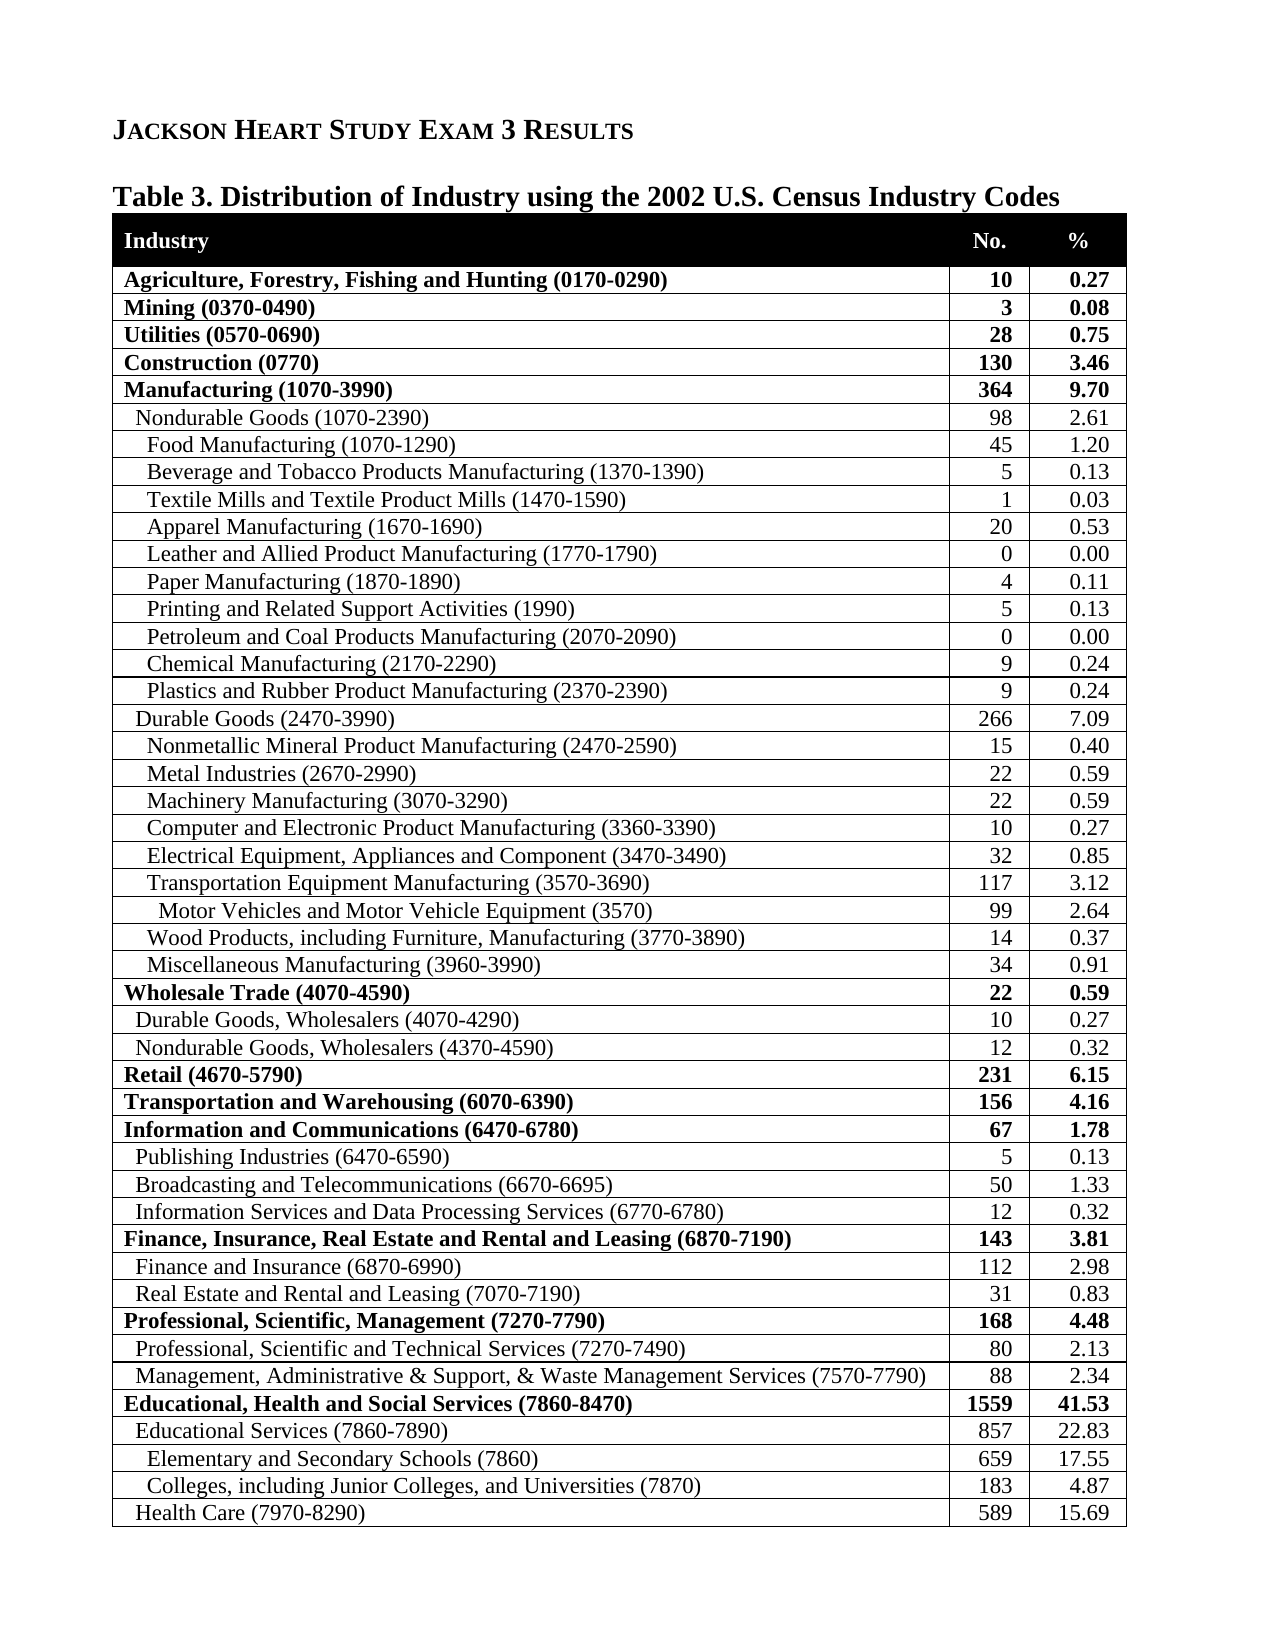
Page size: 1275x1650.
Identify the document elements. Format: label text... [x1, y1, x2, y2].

table_cell Leather and Allied Product Manufacturing (1770-1790) [113, 541, 949, 567]
table_cell Paper Manufacturing (1870-1890) [113, 568, 949, 594]
table_cell 0.00 [1030, 623, 1126, 649]
table_cell Transportation Equipment Manufacturing (3570-3690) [113, 869, 949, 896]
table_cell Nondurable Goods (1070-2390) [113, 404, 949, 430]
table_cell 183 [950, 1472, 1029, 1498]
table_cell 4 [950, 568, 1029, 594]
table_cell 22 [950, 787, 1029, 813]
table_cell 0.37 [1030, 924, 1126, 950]
text Jackson Heart Study Exam 3 Results [112, 112, 1162, 146]
table_cell 14 [950, 924, 1029, 950]
table_cell 0 [950, 541, 1029, 567]
table_cell 156 [950, 1089, 1029, 1115]
table_cell 50 [950, 1171, 1029, 1197]
table_cell 659 [950, 1445, 1029, 1471]
table_cell Finance and Insurance (6870-6990) [113, 1253, 949, 1279]
table_cell Information and Communications (6470-6780) [113, 1116, 949, 1142]
table_cell 6.15 [1030, 1061, 1126, 1087]
table_cell 130 [950, 349, 1029, 375]
table_cell Electrical Equipment, Appliances and Component (3470-3490) [113, 842, 949, 868]
table_cell 0.03 [1030, 486, 1126, 512]
table_cell 9.70 [1030, 376, 1126, 402]
table_cell 3.12 [1030, 869, 1126, 896]
table_cell Real Estate and Rental and Leasing (7070-7190) [113, 1280, 949, 1307]
table_cell 0.27 [1030, 815, 1126, 841]
table_cell 0.59 [1030, 760, 1126, 786]
table_header No. [950, 214, 1029, 266]
table_cell 5 [950, 1143, 1029, 1169]
table_cell 0.40 [1030, 732, 1126, 759]
table_cell 589 [950, 1499, 1029, 1526]
table_cell 3 [950, 294, 1029, 320]
table_cell 99 [950, 897, 1029, 923]
table_cell Miscellaneous Manufacturing (3960-3990) [113, 951, 949, 978]
table_cell 168 [950, 1308, 1029, 1334]
table_cell 2.98 [1030, 1253, 1126, 1279]
table_cell 0.27 [1030, 267, 1126, 293]
table_cell Motor Vehicles and Motor Vehicle Equipment (3570) [113, 897, 949, 923]
table_cell 80 [950, 1335, 1029, 1361]
table_cell 10 [950, 815, 1029, 841]
table_cell Apparel Manufacturing (1670-1690) [113, 513, 949, 539]
table_cell 9 [950, 650, 1029, 676]
table_cell 10 [950, 1006, 1029, 1033]
table_cell 15 [950, 732, 1029, 759]
table_cell 98 [950, 404, 1029, 430]
text Table 3. Distribution of Industry using the 2002 U.S. Census Industry Codes [112, 179, 1162, 213]
table_cell Wood Products, including Furniture, Manufacturing (3770-3890) [113, 924, 949, 950]
table_cell Broadcasting and Telecommunications (6670-6695) [113, 1171, 949, 1197]
table_cell 1.78 [1030, 1116, 1126, 1142]
table_cell Management, Administrative & Support, & Waste Management Services (7570-7790) [113, 1363, 949, 1389]
table_cell Plastics and Rubber Product Manufacturing (2370-2390) [113, 678, 949, 704]
table_cell 4.48 [1030, 1308, 1126, 1334]
table_cell Mining (0370-0490) [113, 294, 949, 320]
table_cell 0 [950, 623, 1029, 649]
table_cell 15.69 [1030, 1499, 1126, 1526]
table_cell 0.83 [1030, 1280, 1126, 1307]
table_cell 0.32 [1030, 1198, 1126, 1224]
table_cell Finance, Insurance, Real Estate and Rental and Leasing (6870-7190) [113, 1225, 949, 1252]
table_cell 0.53 [1030, 513, 1126, 539]
table_cell Machinery Manufacturing (3070-3290) [113, 787, 949, 813]
table_cell Utilities (0570-0690) [113, 321, 949, 348]
table_header Industry [113, 214, 949, 266]
table_cell 0.24 [1030, 650, 1126, 676]
table_cell 41.53 [1030, 1390, 1126, 1416]
table_cell Publishing Industries (6470-6590) [113, 1143, 949, 1169]
table_cell 0.75 [1030, 321, 1126, 348]
table_cell 88 [950, 1363, 1029, 1389]
table_cell 0.59 [1030, 787, 1126, 813]
table_cell 32 [950, 842, 1029, 868]
table_cell 0.24 [1030, 678, 1126, 704]
table_cell 0.00 [1030, 541, 1126, 567]
table_cell Textile Mills and Textile Product Mills (1470-1590) [113, 486, 949, 512]
table_cell Metal Industries (2670-2990) [113, 760, 949, 786]
table_cell Durable Goods, Wholesalers (4070-4290) [113, 1006, 949, 1033]
table_cell 857 [950, 1417, 1029, 1443]
table_cell 4.16 [1030, 1089, 1126, 1115]
table_cell Printing and Related Support Activities (1990) [113, 595, 949, 622]
table_cell Professional, Scientific and Technical Services (7270-7490) [113, 1335, 949, 1361]
table_cell 143 [950, 1225, 1029, 1252]
table_cell Durable Goods (2470-3990) [113, 705, 949, 731]
table_cell Chemical Manufacturing (2170-2290) [113, 650, 949, 676]
table_cell 67 [950, 1116, 1029, 1142]
table_cell 0.27 [1030, 1006, 1126, 1033]
table_cell 1559 [950, 1390, 1029, 1416]
table_cell 0.13 [1030, 595, 1126, 622]
table_cell 364 [950, 376, 1029, 402]
table_cell 2.61 [1030, 404, 1126, 430]
table_cell 0.13 [1030, 458, 1126, 485]
table_cell Petroleum and Coal Products Manufacturing (2070-2090) [113, 623, 949, 649]
table_cell 22 [950, 979, 1029, 1005]
table_cell 3.46 [1030, 349, 1126, 375]
table_cell 0.85 [1030, 842, 1126, 868]
table_cell 0.11 [1030, 568, 1126, 594]
table_cell 0.91 [1030, 951, 1126, 978]
table_cell 22.83 [1030, 1417, 1126, 1443]
table_cell Colleges, including Junior Colleges, and Universities (7870) [113, 1472, 949, 1498]
table_cell Educational, Health and Social Services (7860-8470) [113, 1390, 949, 1416]
table_cell 5 [950, 595, 1029, 622]
table_cell Manufacturing (1070-3990) [113, 376, 949, 402]
table_cell 0.08 [1030, 294, 1126, 320]
table_cell 7.09 [1030, 705, 1126, 731]
table_cell Agriculture, Forestry, Fishing and Hunting (0170-0290) [113, 267, 949, 293]
table_cell 0.32 [1030, 1034, 1126, 1060]
table_cell 4.87 [1030, 1472, 1126, 1498]
table_cell 2.34 [1030, 1363, 1126, 1389]
table_cell Health Care (7970-8290) [113, 1499, 949, 1526]
table_cell 0.59 [1030, 979, 1126, 1005]
table_cell 17.55 [1030, 1445, 1126, 1471]
table_cell 12 [950, 1034, 1029, 1060]
table_cell Retail (4670-5790) [113, 1061, 949, 1087]
table_cell Construction (0770) [113, 349, 949, 375]
table_cell 0.13 [1030, 1143, 1126, 1169]
table_cell 22 [950, 760, 1029, 786]
table_cell Nonmetallic Mineral Product Manufacturing (2470-2590) [113, 732, 949, 759]
table_cell Transportation and Warehousing (6070-6390) [113, 1089, 949, 1115]
table_cell 3.81 [1030, 1225, 1126, 1252]
table_cell Information Services and Data Processing Services (6770-6780) [113, 1198, 949, 1224]
table_cell Professional, Scientific, Management (7270-7790) [113, 1308, 949, 1334]
table_cell Food Manufacturing (1070-1290) [113, 431, 949, 457]
table_cell 112 [950, 1253, 1029, 1279]
table_cell 2.13 [1030, 1335, 1126, 1361]
table_cell 12 [950, 1198, 1029, 1224]
table_cell Beverage and Tobacco Products Manufacturing (1370-1390) [113, 458, 949, 485]
table_cell 28 [950, 321, 1029, 348]
table_cell 20 [950, 513, 1029, 539]
table_cell 1.20 [1030, 431, 1126, 457]
table_cell 10 [950, 267, 1029, 293]
table_cell Educational Services (7860-7890) [113, 1417, 949, 1443]
table_header % [1030, 214, 1126, 266]
table_cell 2.64 [1030, 897, 1126, 923]
table_cell 9 [950, 678, 1029, 704]
table_cell Wholesale Trade (4070-4590) [113, 979, 949, 1005]
table_cell 45 [950, 431, 1029, 457]
table_cell 5 [950, 458, 1029, 485]
table_cell 1 [950, 486, 1029, 512]
table_cell 1.33 [1030, 1171, 1126, 1197]
table_cell Computer and Electronic Product Manufacturing (3360-3390) [113, 815, 949, 841]
table_cell 34 [950, 951, 1029, 978]
table_cell 117 [950, 869, 1029, 896]
table_cell 231 [950, 1061, 1029, 1087]
table_cell 31 [950, 1280, 1029, 1307]
table_cell Nondurable Goods, Wholesalers (4370-4590) [113, 1034, 949, 1060]
table_cell Elementary and Secondary Schools (7860) [113, 1445, 949, 1471]
table_cell 266 [950, 705, 1029, 731]
